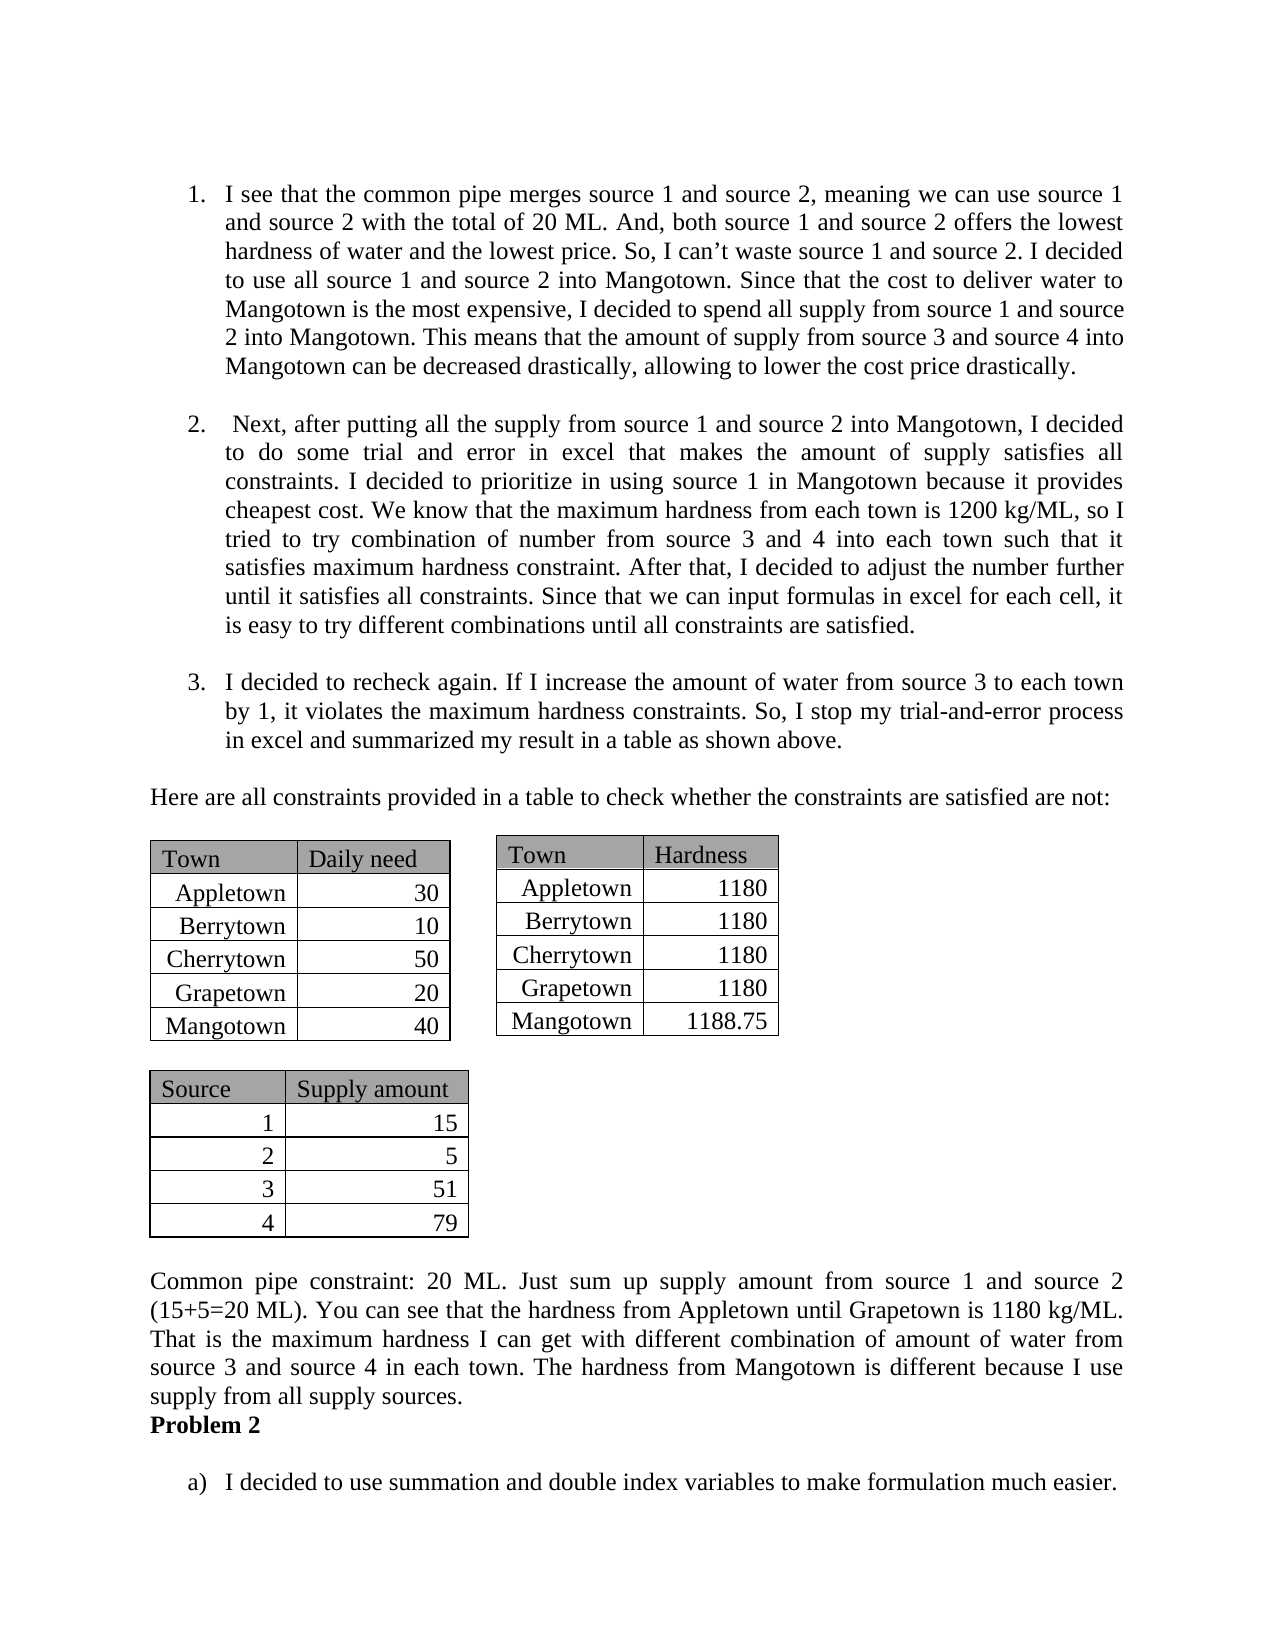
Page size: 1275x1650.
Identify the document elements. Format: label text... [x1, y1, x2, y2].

table_cell Appletown [497, 870, 643, 902]
table_cell 1180 [644, 970, 778, 1002]
table_cell Mangotown [151, 1008, 297, 1040]
list I see that the common pipe merges source 1 and source 2, meaning we can use source 1 and source 2 with the total of 20 ML. And, both source 1 and source 2 offers the lowest hardness of water and the lowest price. So, I can’t waste source 1 and source 2. I decided to use all source 1 and source 2 into Mangotown. Since that the cost to deliver water to Mangotown is the most expensive, I decided to spend all supply from source 1 and source 2 into Mangotown. This means that the amount of supply from source 3 and source 4 into Mangotown can be decreased drastically, allowing to lower the cost price drastically. [187, 179, 1125, 380]
table_cell 1180 [644, 870, 778, 902]
table_cell 20 [298, 974, 449, 1007]
table_header Hardness [644, 836, 778, 868]
table_cell 30 [298, 874, 449, 907]
table_cell 4 [151, 1204, 285, 1236]
table_cell 15 [286, 1104, 468, 1136]
table_cell 1180 [644, 936, 778, 968]
table_cell Cherrytown [497, 936, 643, 968]
table_cell 51 [286, 1171, 468, 1203]
text Common pipe constraint: 20 ML. Just sum up supply amount from source 1 and source 2 (15+5=20 ML). You can see that the hardness from Appletown until Grapetown is 1180 kg/ML. That is the maximum hardness I can get with different combination of amount of water from source 3 and source 4 in each town. The hardness from Mangotown is different because I use supply from all supply sources. [150, 1266, 1125, 1410]
table_header Supply amount [286, 1071, 468, 1103]
table_cell Appletown [151, 874, 297, 907]
list Next, after putting all the supply from source 1 and source 2 into Mangotown, I decided to do some trial and error in excel that makes the amount of supply satisfies all constraints. I decided to prioritize in using source 1 in Mangotown because it provides cheapest cost. We know that the maximum hardness from each town is 1200 kg/ML, so I tried to try combination of number from source 3 and 4 into each town such that it satisfies maximum hardness constraint. After that, I decided to adjust the number further until it satisfies all constraints. Since that we can input formulas in excel for each cell, it is easy to try different combinations until all constraints are satisfied. [187, 409, 1125, 639]
table_cell Grapetown [151, 974, 297, 1007]
table_cell Berrytown [497, 903, 643, 935]
table_cell Mangotown [497, 1003, 643, 1035]
table_cell 1188.75 [644, 1003, 778, 1035]
table_cell 3 [151, 1171, 285, 1203]
table_cell 50 [298, 941, 449, 973]
table_cell 1180 [644, 903, 778, 935]
table_header Town [497, 836, 643, 868]
table_cell Berrytown [151, 908, 297, 940]
table_cell 10 [298, 908, 449, 940]
table_cell 5 [286, 1138, 468, 1170]
table_header Source [151, 1071, 285, 1103]
list I decided to recheck again. If I increase the amount of water from source 3 to each town by 1, it violates the maximum hardness constraints. So, I stop my trial-and-error process in excel and summarized my result in a table as shown above. [187, 667, 1125, 754]
table_cell 40 [298, 1008, 449, 1040]
list I decided to use summation and double index variables to make formulation much easier. [187, 1467, 1125, 1496]
table_cell Grapetown [497, 970, 643, 1002]
table_cell 1 [151, 1104, 285, 1136]
text Here are all constraints provided in a table to check whether the constraints are satisfied are not: [150, 782, 1125, 811]
text Problem 2 [150, 1410, 1125, 1439]
table_header Town [151, 841, 297, 873]
table_cell 2 [151, 1138, 285, 1170]
table_header Daily need [298, 841, 449, 873]
table_cell 79 [286, 1204, 468, 1236]
table_cell Cherrytown [151, 941, 297, 973]
